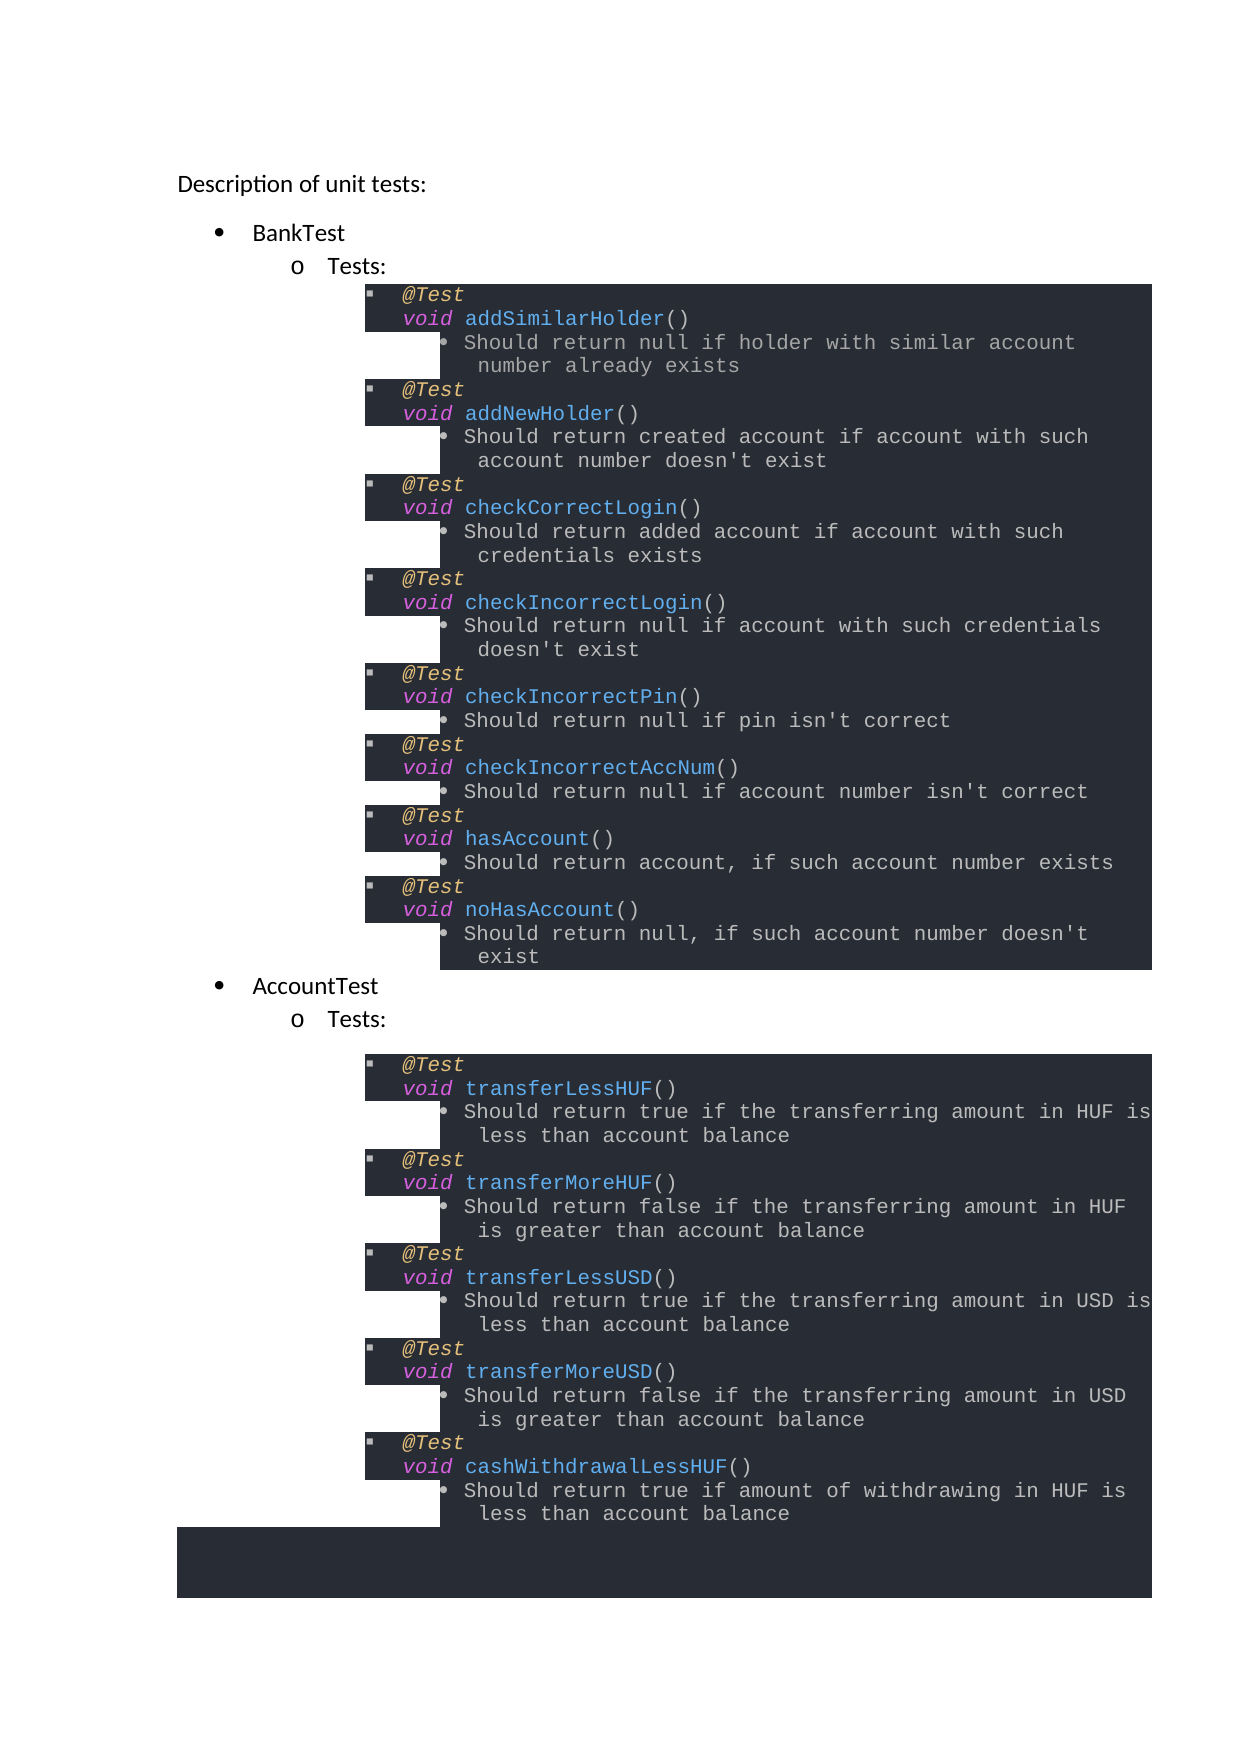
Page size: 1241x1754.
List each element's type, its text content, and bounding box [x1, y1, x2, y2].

list @Test void transferLessHUF() [365, 1054, 1152, 1101]
list Should return true if the transferring amount in HUF is less than account balance [440, 1101, 1152, 1149]
list Should return added account if account with such credentials exists [440, 521, 1152, 568]
list Should return null, if such account number doesn't exist [440, 923, 1152, 970]
list Tests: [290, 250, 1152, 282]
list Should return false if the transferring amount in USD is greater than account balance [440, 1385, 1152, 1432]
list Should return null if pin isn't correct [440, 710, 1152, 734]
list @Test void noHasAccount() [365, 876, 1152, 923]
list @Test void addSimilarHolder() [365, 284, 1152, 332]
text Description of unit tests: [177, 168, 1152, 198]
list Should return null if account number isn't correct [440, 781, 1152, 805]
list Tests: [290, 1003, 1152, 1035]
list @Test void addNewHolder() [365, 379, 1152, 426]
list @Test void cashWithdrawalLessHUF() [365, 1432, 1152, 1480]
list @Test void checkCorrectLogin() [365, 474, 1152, 521]
list @Test void transferMoreUSD() [365, 1338, 1152, 1385]
list @Test void checkIncorrectAccNum() [365, 734, 1152, 781]
list AccountTest [215, 970, 1152, 1001]
list Should return null if holder with similar account number already exists [440, 332, 1152, 379]
list @Test void hasAccount() [365, 805, 1152, 852]
list Should return null if account with such credentials doesn't exist [440, 616, 1152, 663]
list BankTest [215, 217, 1152, 248]
list Should return true if amount of withdrawing in HUF is less than account balance [440, 1480, 1152, 1527]
list Should return created account if account with such account number doesn't exist [440, 426, 1152, 474]
list @Test void checkIncorrectPin() [365, 663, 1152, 710]
list @Test void checkIncorrectLogin() [365, 568, 1152, 616]
list Should return true if the transferring amount in USD is less than account balance [440, 1291, 1152, 1338]
list Should return false if the transferring amount in HUF is greater than account balance [440, 1196, 1152, 1243]
list @Test void transferLessUSD() [365, 1243, 1152, 1291]
list @Test void transferMoreHUF() [365, 1149, 1152, 1196]
list Should return account, if such account number exists [440, 852, 1152, 876]
